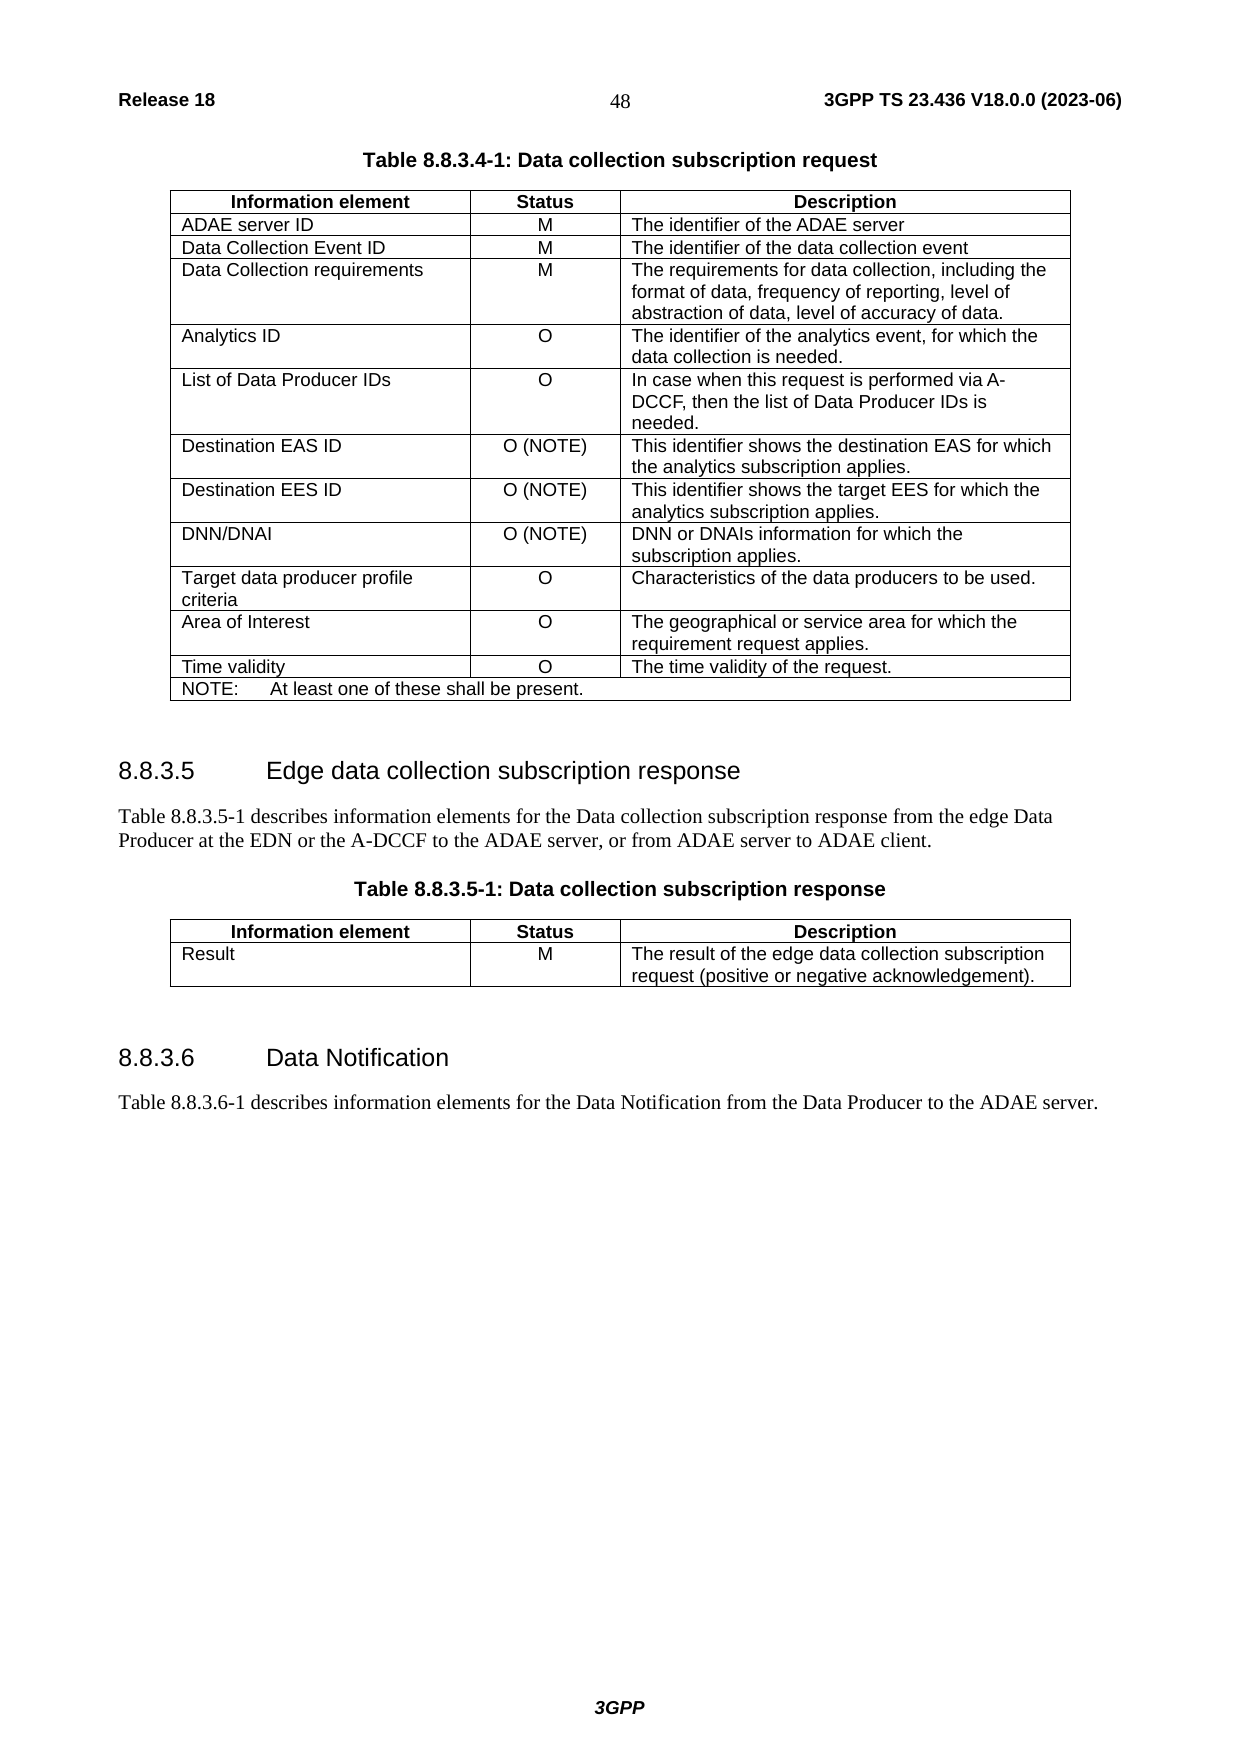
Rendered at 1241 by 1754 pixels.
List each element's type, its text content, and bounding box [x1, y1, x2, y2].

table_cell NOTE: At least one of these shall be present. [171, 678, 1070, 700]
table_cell Data Collection Event ID [171, 236, 470, 258]
table_cell M [471, 236, 620, 258]
table_cell Result [171, 943, 470, 986]
table_header Description [621, 920, 1070, 942]
table_header Status [471, 191, 620, 213]
table_cell M [471, 214, 620, 235]
table_cell M [471, 259, 620, 324]
table_cell O (NOTE) [471, 479, 620, 522]
table_cell Characteristics of the data producers to be used. [621, 567, 1070, 610]
table_header Information element [171, 920, 470, 942]
table_cell O [471, 611, 620, 654]
text Table 8.8.3.6-1 describes information elements for the Data Notification from the Data Producer to the ADAE server. [118, 1090, 1122, 1114]
table_cell Analytics ID [171, 325, 470, 368]
subtitle 8.8.3.5 Edge data collection subscription response [118, 756, 1122, 785]
table_cell O (NOTE) [471, 435, 620, 478]
table_cell The result of the edge data collection subscription request (positive or negative acknowledgement). [621, 943, 1070, 986]
table_cell DNN or DNAIs information for which the subscription applies. [621, 523, 1070, 566]
text Table 8.8.3.5-1: Data collection subscription response [118, 877, 1122, 901]
table_cell O (NOTE) [471, 523, 620, 566]
table_cell O [471, 656, 620, 677]
table_cell This identifier shows the target EES for which the analytics subscription applies. [621, 479, 1070, 522]
table_cell ADAE server ID [171, 214, 470, 235]
table_cell Data Collection requirements [171, 259, 470, 324]
table_cell Area of Interest [171, 611, 470, 654]
table_cell The identifier of the analytics event, for which the data collection is needed. [621, 325, 1070, 368]
table_cell O [471, 325, 620, 368]
subtitle 8.8.3.6 Data Notification [118, 1042, 1122, 1071]
table_cell The time validity of the request. [621, 656, 1070, 677]
table_cell O [471, 369, 620, 434]
table_header Status [471, 920, 620, 942]
table_cell In case when this request is performed via A-DCCF, then the list of Data Producer IDs is needed. [621, 369, 1070, 434]
table_cell M [471, 943, 620, 986]
table_cell The identifier of the data collection event [621, 236, 1070, 258]
table_cell Time validity [171, 656, 470, 677]
table_cell DNN/DNAI [171, 523, 470, 566]
table_cell Target data producer profile criteria [171, 567, 470, 610]
table_cell The identifier of the ADAE server [621, 214, 1070, 235]
text Table 8.8.3.4-1: Data collection subscription request [118, 147, 1122, 171]
table_cell The geographical or service area for which the requirement request applies. [621, 611, 1070, 654]
text Table 8.8.3.5-1 describes information elements for the Data collection subscription response from the edge Data Producer at the EDN or the A-DCCF to the ADAE server, or from ADAE server to ADAE client. [118, 803, 1122, 852]
table_header Information element [171, 191, 470, 213]
table_cell Destination EAS ID [171, 435, 470, 478]
table_cell O [471, 567, 620, 610]
table_cell Destination EES ID [171, 479, 470, 522]
table_cell List of Data Producer IDs [171, 369, 470, 434]
table_header Description [621, 191, 1070, 213]
table_cell The requirements for data collection, including the format of data, frequency of reporting, level of abstraction of data, level of accuracy of data. [621, 259, 1070, 324]
table_cell This identifier shows the destination EAS for which the analytics subscription applies. [621, 435, 1070, 478]
